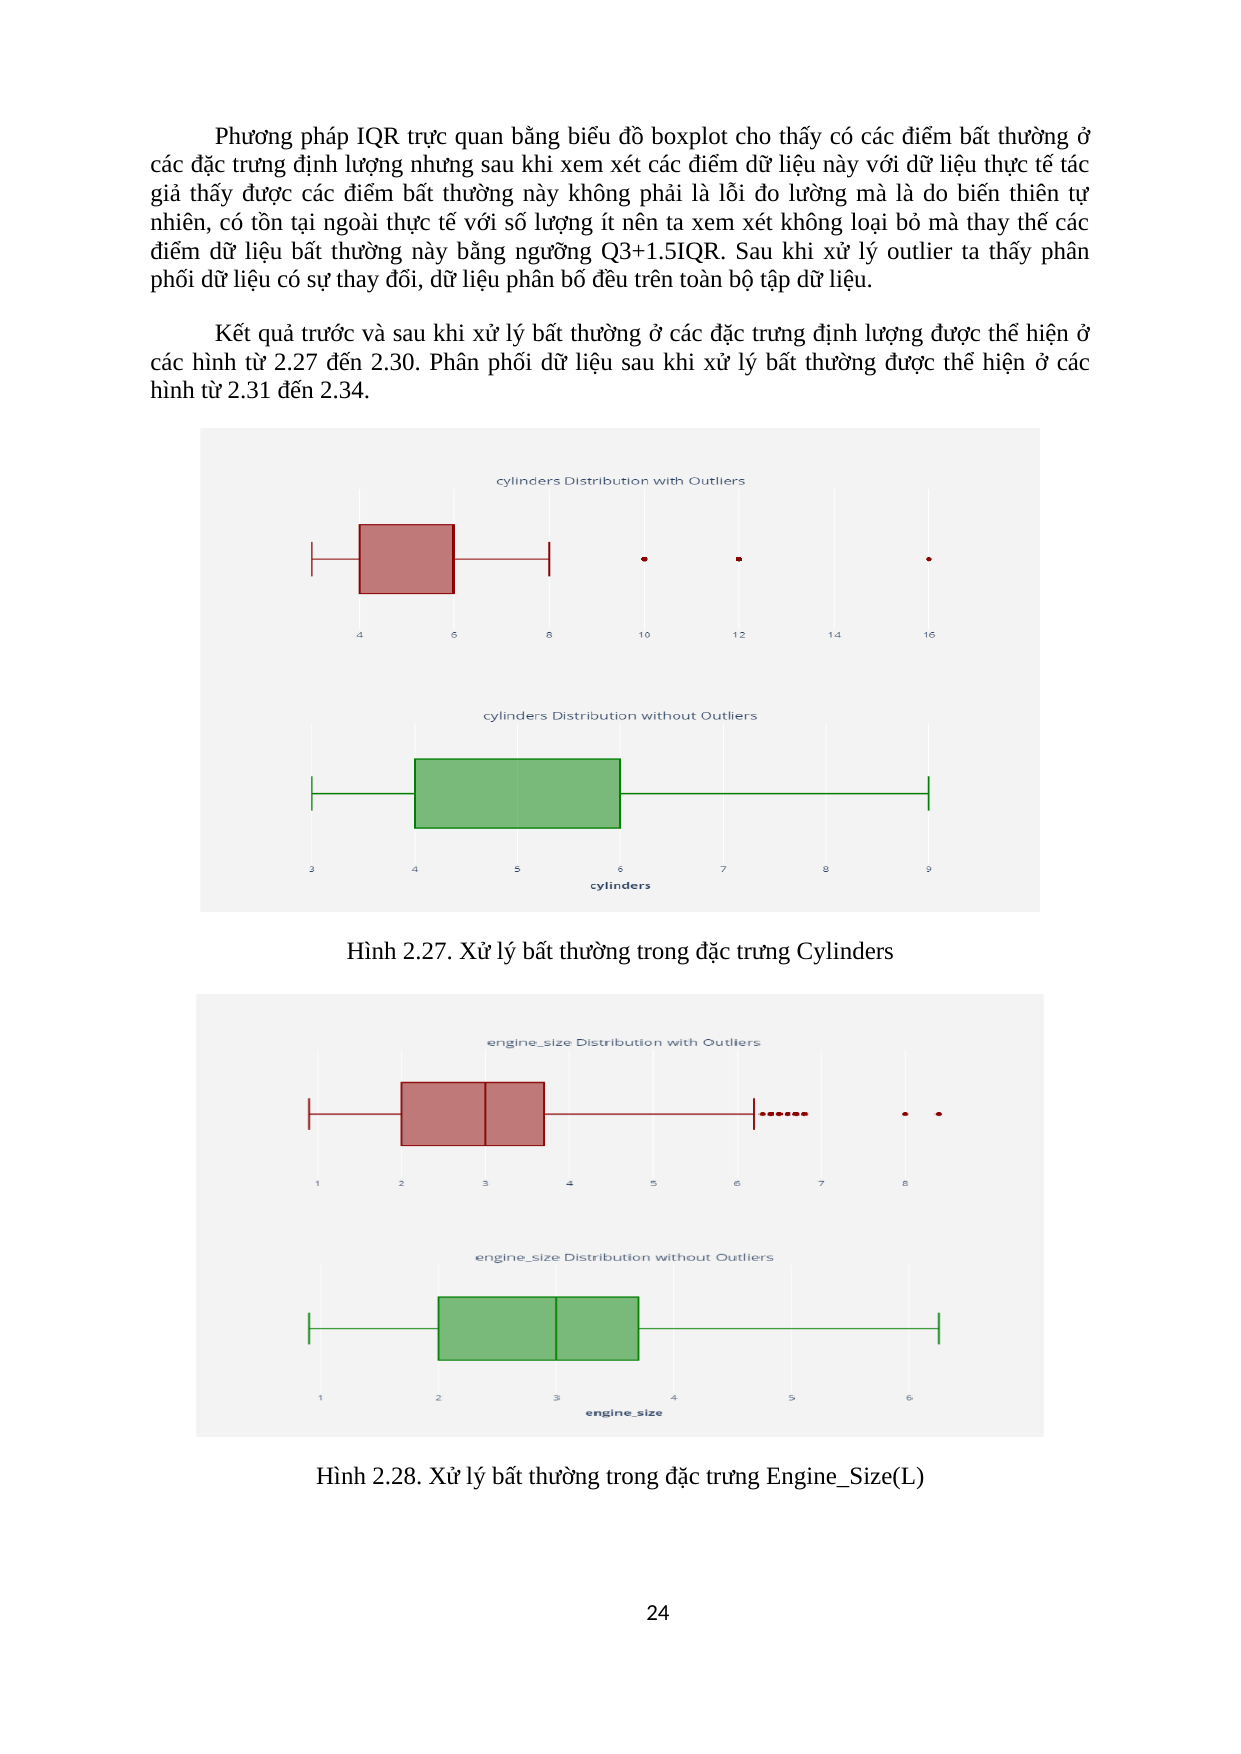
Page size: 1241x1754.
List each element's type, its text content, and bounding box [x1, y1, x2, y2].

text Phương pháp IQR trực quan bằng biểu đồ boxplot cho thấy có các điểm bất thường ở các đặc trưng định lượng nhưng sau khi xem xét các điểm dữ liệu này với dữ liệu thực tế tác giả thấy được các điểm bất thường này không phải là lỗi đo lường mà là do biến thiên tự nhiên, có tồn tại ngoài thực tế với số lượng ít nên ta xem xét không loại bỏ mà thay thế các điểm dữ liệu bất thường này bằng ngưỡng Q3+1.5IQR. Sau khi xử lý outlier ta thấy phân phối dữ liệu có sự thay đổi, dữ liệu phân bố đều trên toàn bộ tập dữ liệu. [150, 121, 1090, 293]
picture [200, 428, 1040, 912]
text Hình 2.28. Xử lý bất thường trong đặc trưng Engine_Size(L) [150, 1461, 1090, 1490]
picture [196, 994, 1044, 1437]
text Kết quả trước và sau khi xử lý bất thường ở các đặc trưng định lượng được thể hiện ở các hình từ 2.27 đến 2.30. Phân phối dữ liệu sau khi xử lý bất thường được thể hiện ở các hình từ 2.31 đến 2.34. [150, 318, 1090, 404]
text Hình 2.27. Xử lý bất thường trong đặc trưng Cylinders [150, 936, 1090, 965]
